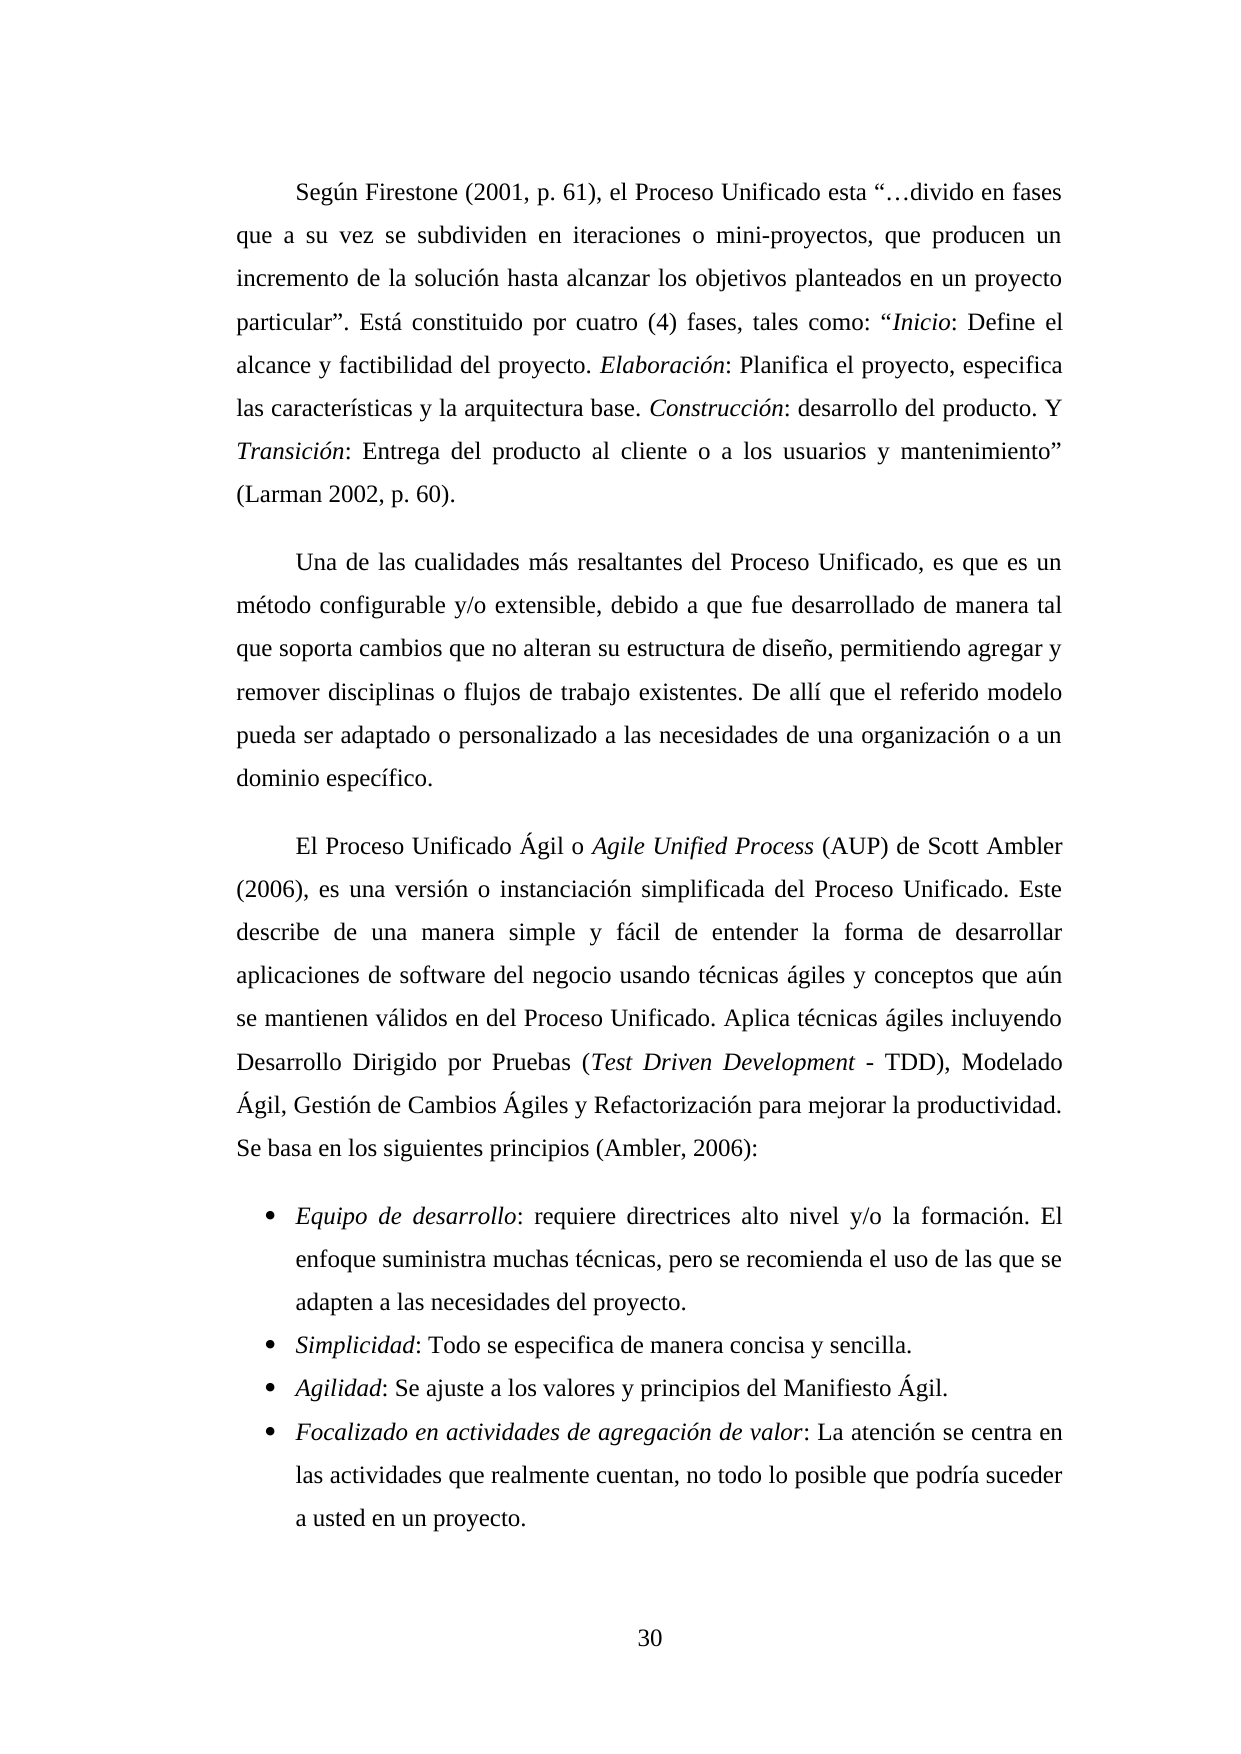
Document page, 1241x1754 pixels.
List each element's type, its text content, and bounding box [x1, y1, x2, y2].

list Simplicidad: Todo se especifica de manera concisa y sencilla. [266, 1330, 1063, 1359]
text Según Firestone (2001, p. 61), el Proceso Unificado esta “…divido en fases que a su vez se subdividen en iteraciones o mini-proyectos, que producen un incremento de la solución hasta alcanzar los objetivos planteados en un proyecto particular”. Está constituido por cuatro (4) fases, tales como: “Inicio: Define el alcance y factibilidad del proyecto. Elaboración: Planifica el proyecto, especifica las características y la arquitectura base. Construcción: desarrollo del producto. Y Transición: Entrega del producto al cliente o a los usuarios y mantenimiento” (Larman 2002, p. 60). [236, 177, 1063, 508]
list Agilidad: Se ajuste a los valores y principios del Manifiesto Ágil. [266, 1373, 1063, 1402]
text El Proceso Unificado Ágil o Agile Unified Process (AUP) de Scott Ambler (2006), es una versión o instanciación simplificada del Proceso Unificado. Este describe de una manera simple y fácil de entender la forma de desarrollar aplicaciones de software del negocio usando técnicas ágiles y conceptos que aún se mantienen válidos en del Proceso Unificado. Aplica técnicas ágiles incluyendo Desarrollo Dirigido por Pruebas (Test Driven Development - TDD), Modelado Ágil, Gestión de Cambios Ágiles y Refactorización para mejorar la productividad. Se basa en los siguientes principios (Ambler, 2006): [236, 831, 1063, 1162]
list Focalizado en actividades de agregación de valor: La atención se centra en las actividades que realmente cuentan, no todo lo posible que podría suceder a usted en un proyecto. [266, 1417, 1063, 1532]
text Una de las cualidades más resaltantes del Proceso Unificado, es que es un método configurable y/o extensible, debido a que fue desarrollado de manera tal que soporta cambios que no alteran su estructura de diseño, permitiendo agregar y remover disciplinas o flujos de trabajo existentes. De allí que el referido modelo pueda ser adaptado o personalizado a las necesidades de una organización o a un dominio específico. [236, 547, 1063, 792]
list Equipo de desarrollo: requiere directrices alto nivel y/o la formación. El enfoque suministra muchas técnicas, pero se recomienda el uso de las que se adapten a las necesidades del proyecto. [266, 1201, 1063, 1316]
